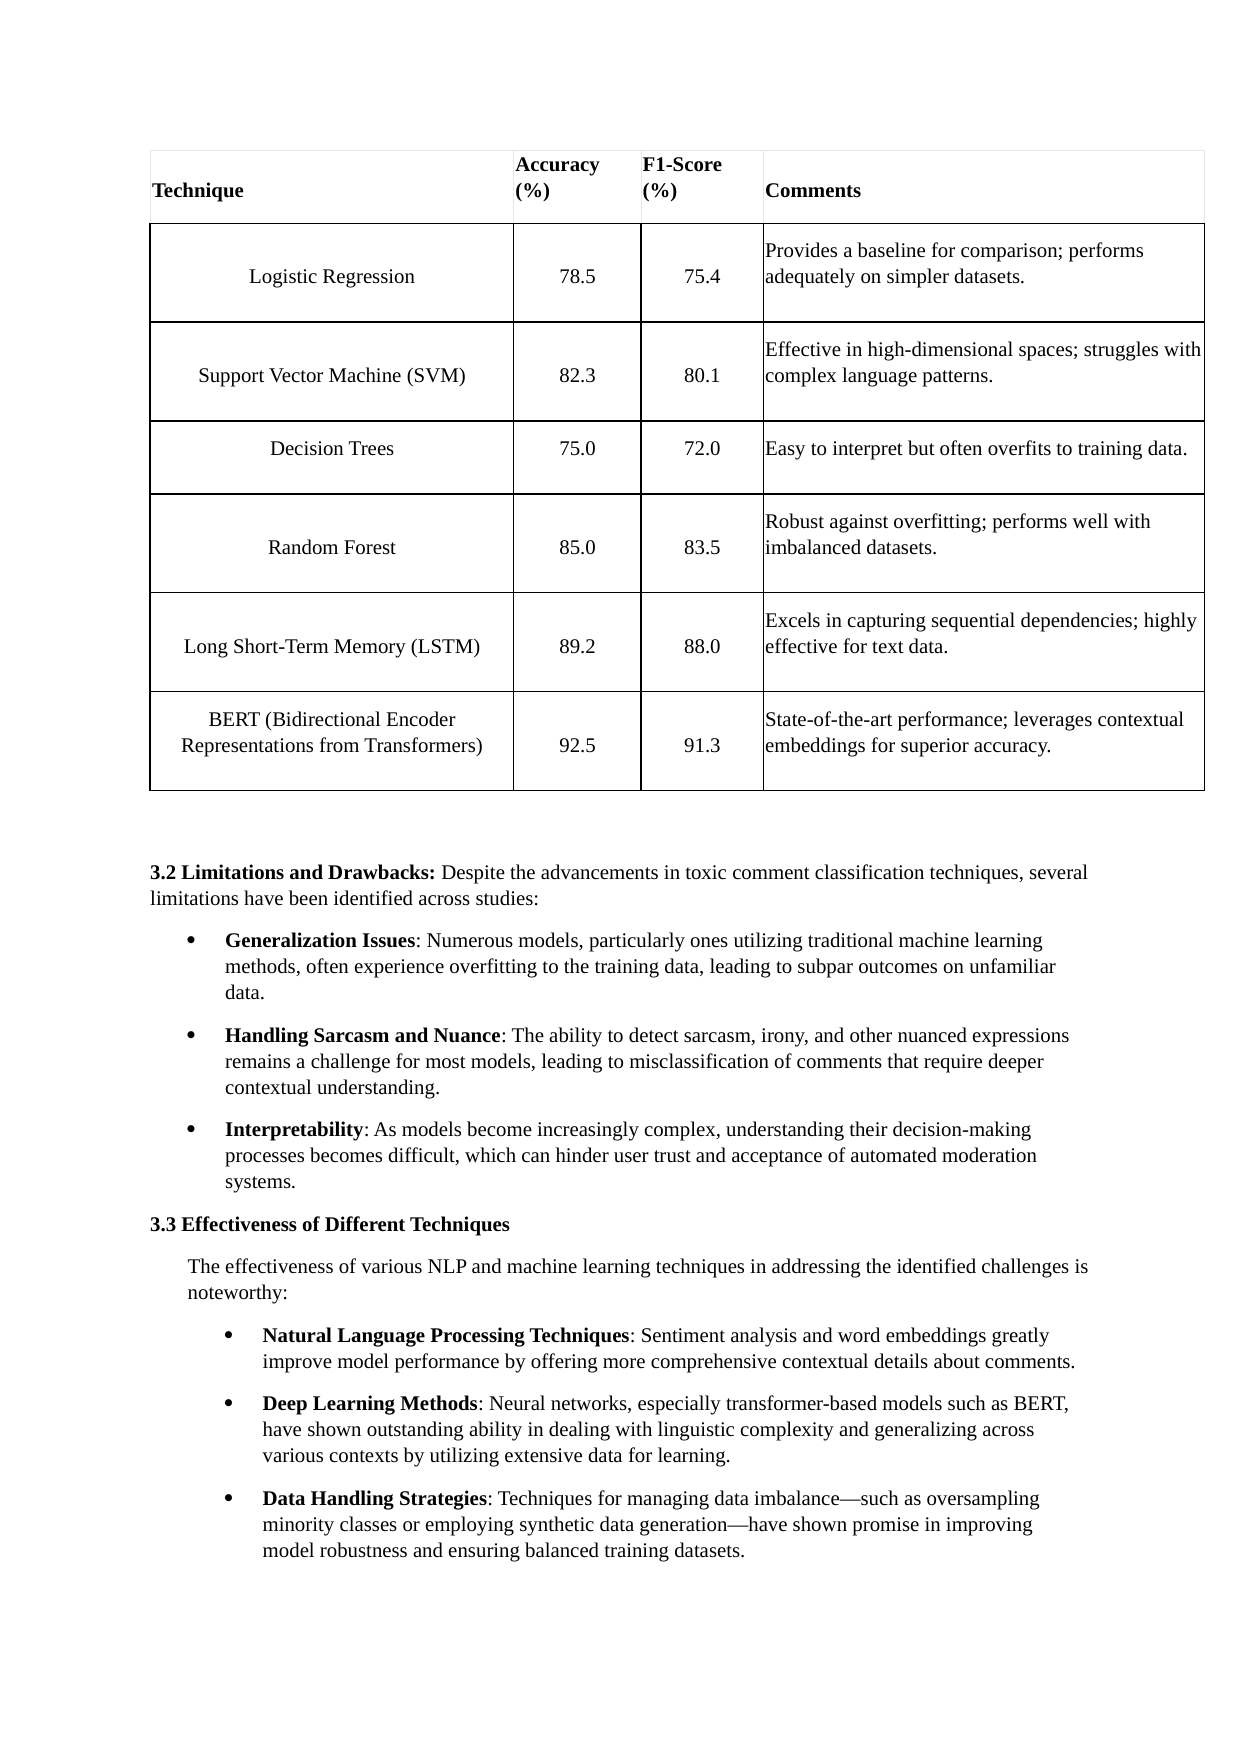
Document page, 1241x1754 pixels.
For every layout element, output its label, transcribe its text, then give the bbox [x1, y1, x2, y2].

table_cell 83.5 [642, 495, 763, 592]
list Interpretability: As models become increasingly complex, understanding their decision-making processes becomes difficult, which can hinder user trust and acceptance of automated moderation systems. [187, 1117, 1090, 1193]
table_cell 75.0 [514, 422, 640, 493]
text 3.2 Limitations and Drawbacks: Despite the advancements in toxic comment classification techniques, several limitations have been identified across studies: [150, 834, 1090, 910]
table_cell 85.0 [514, 495, 640, 592]
table_cell Excels in capturing sequential dependencies; highly effective for text data. [764, 593, 1204, 691]
table_cell 89.2 [514, 593, 640, 691]
table_cell BERT (Bidirectional Encoder Representations from Transformers) [151, 692, 513, 789]
table_cell Easy to interpret but often overfits to training data. [764, 422, 1204, 493]
text The effectiveness of various NLP and machine learning techniques in addressing the identified challenges is noteworthy: [187, 1254, 1090, 1304]
text 3.3 Effectiveness of Different Techniques [150, 1212, 1090, 1236]
table_header Technique [151, 151, 513, 222]
table_cell Long Short-Term Memory (LSTM) [151, 593, 513, 691]
list Deep Learning Methods: Neural networks, especially transformer-based models such as BERT, have shown outstanding ability in dealing with linguistic complexity and generalizing across various contexts by utilizing extensive data for learning. [225, 1391, 1090, 1467]
table_cell 82.3 [514, 323, 640, 420]
table_cell Support Vector Machine (SVM) [151, 323, 513, 420]
table_cell 75.4 [642, 224, 763, 321]
table_cell Decision Trees [151, 422, 513, 493]
table_cell 78.5 [514, 224, 640, 321]
list Handling Sarcasm and Nuance: The ability to detect sarcasm, irony, and other nuanced expressions remains a challenge for most models, leading to misclassification of comments that require deeper contextual understanding. [187, 1023, 1090, 1099]
list Data Handling Strategies: Techniques for managing data imbalance—such as oversampling minority classes or employing synthetic data generation—have shown promise in improving model robustness and ensuring balanced training datasets. [225, 1486, 1090, 1562]
list Natural Language Processing Techniques: Sentiment analysis and word embeddings greatly improve model performance by offering more comprehensive contextual details about comments. [225, 1323, 1090, 1373]
table_header F1-Score (%) [642, 151, 763, 222]
table_cell Effective in high-dimensional spaces; struggles with complex language patterns. [764, 323, 1204, 420]
table_cell Logistic Regression [151, 224, 513, 321]
table_cell 72.0 [642, 422, 763, 493]
table_cell State-of-the-art performance; leverages contextual embeddings for superior accuracy. [764, 692, 1204, 789]
table_cell 92.5 [514, 692, 640, 789]
table_header Comments [764, 151, 1204, 222]
list Generalization Issues: Numerous models, particularly ones utilizing traditional machine learning methods, often experience overfitting to the training data, leading to subpar outcomes on unfamiliar data. [187, 928, 1090, 1004]
table_cell 80.1 [642, 323, 763, 420]
table_cell 91.3 [642, 692, 763, 789]
table_cell Provides a baseline for comparison; performs adequately on simpler datasets. [764, 224, 1204, 321]
table_cell Random Forest [151, 495, 513, 592]
table_header Accuracy (%) [514, 151, 641, 222]
table_cell Robust against overfitting; performs well with imbalanced datasets. [764, 495, 1204, 592]
table_cell 88.0 [642, 593, 763, 691]
